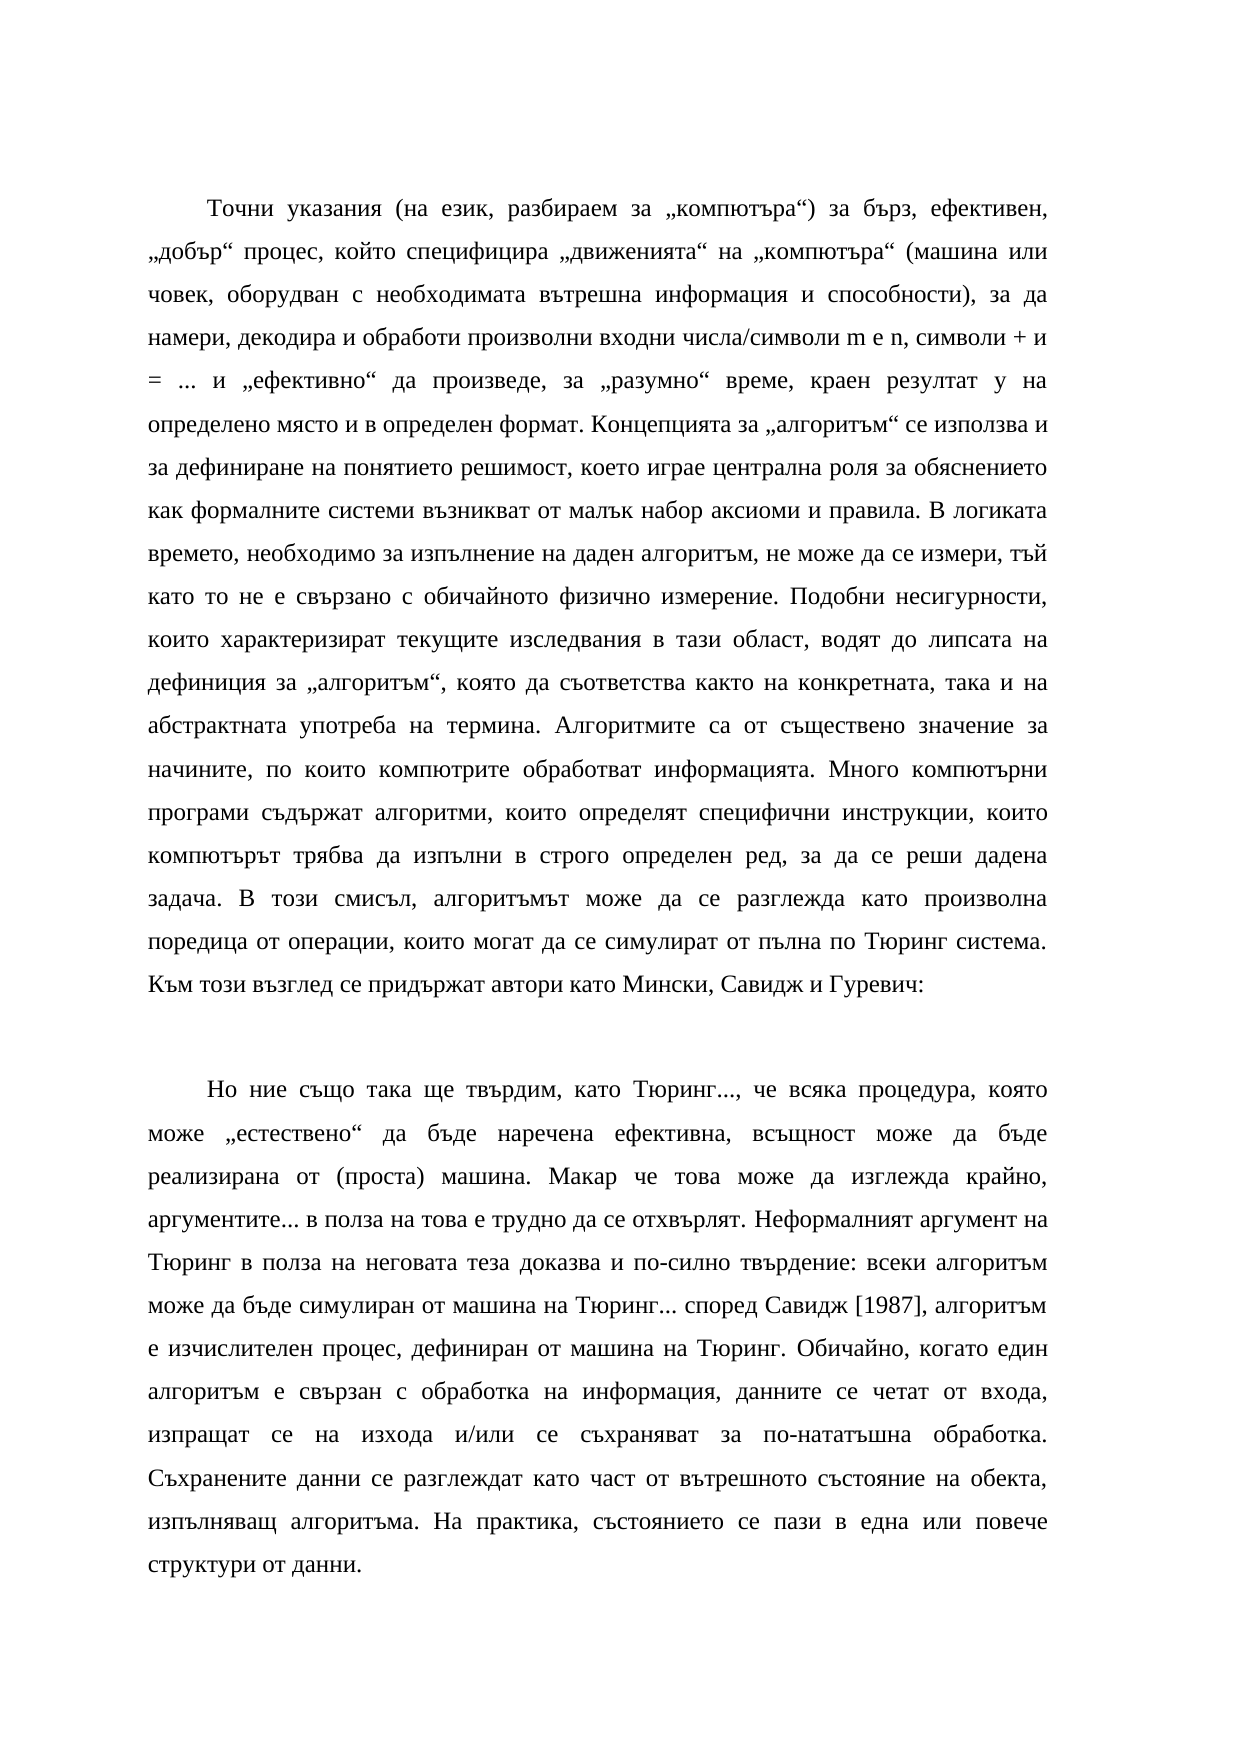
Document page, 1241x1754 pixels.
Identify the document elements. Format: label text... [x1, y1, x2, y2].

text Но ние също така ще твърдим, като Тюринг..., че всяка процедура, която може „естествено“ да бъде наречена ефективна, всъщност може да бъде реализирана от (проста) машина. Макар че това може да изглежда крайно, аргументите... в полза на това е трудно да се отхвърлят. Неформалният аргумент на Тюринг в полза на неговата теза доказва и по-силно твърдение: всеки алгоритъм може да бъде симулиран от машина на Тюринг... според Савидж [1987], алгоритъм е изчислителен процес, дефиниран от машина на Тюринг. Обичайно, когато един алгоритъм е свързан с обработка на информация, данните се четат от входа, изпращат се на изхода и/или се съхраняват за по-нататъшна обработка. Съхранените данни се разглеждат като част от вътрешното състояние на обекта, изпълняващ алгоритъма. На практика, състоянието се пази в една или повече структури от данни. [148, 1074, 1048, 1578]
text Точни указания (на език, разбираем за „компютъра“) за бърз, ефективен, „добър“ процес, който специфицира „движенията“ на „компютъра“ (машина или човек, оборудван с необходимата вътрешна информация и способности), за да намери, декодира и обработи произволни входни числа/символи m е n, символи + и = ... и „ефективно“ да произведе, за „разумно“ време, краен резултат y на определено място и в определен формат. Концепцията за „алгоритъм“ се използва и за дефиниране на понятието решимост, което играе централна роля за обяснението как формалните системи възникват от малък набор аксиоми и правила. В логиката времето, необходимо за изпълнение на даден алгоритъм, не може да се измери, тъй като то не е свързано с обичайното физично измерение. Подобни несигурности, които характеризират текущите изследвания в тази област, водят до липсата на дефиниция за „алгоритъм“, която да съответства както на конкретната, така и на абстрактната употреба на термина. Алгоритмите са от съществено значение за начините, по които компютрите обработват информацията. Много компютърни програми съдържат алгоритми, които определят специфични инструкции, които компютърът трябва да изпълни в строго определен ред, за да се реши дадена задача. В този смисъл, алгоритъмът може да се разглежда като произволна поредица от операции, които могат да се симулират от пълна по Тюринг система. Към този възглед се придържат автори като Мински, Савидж и Гуревич: [148, 193, 1048, 998]
